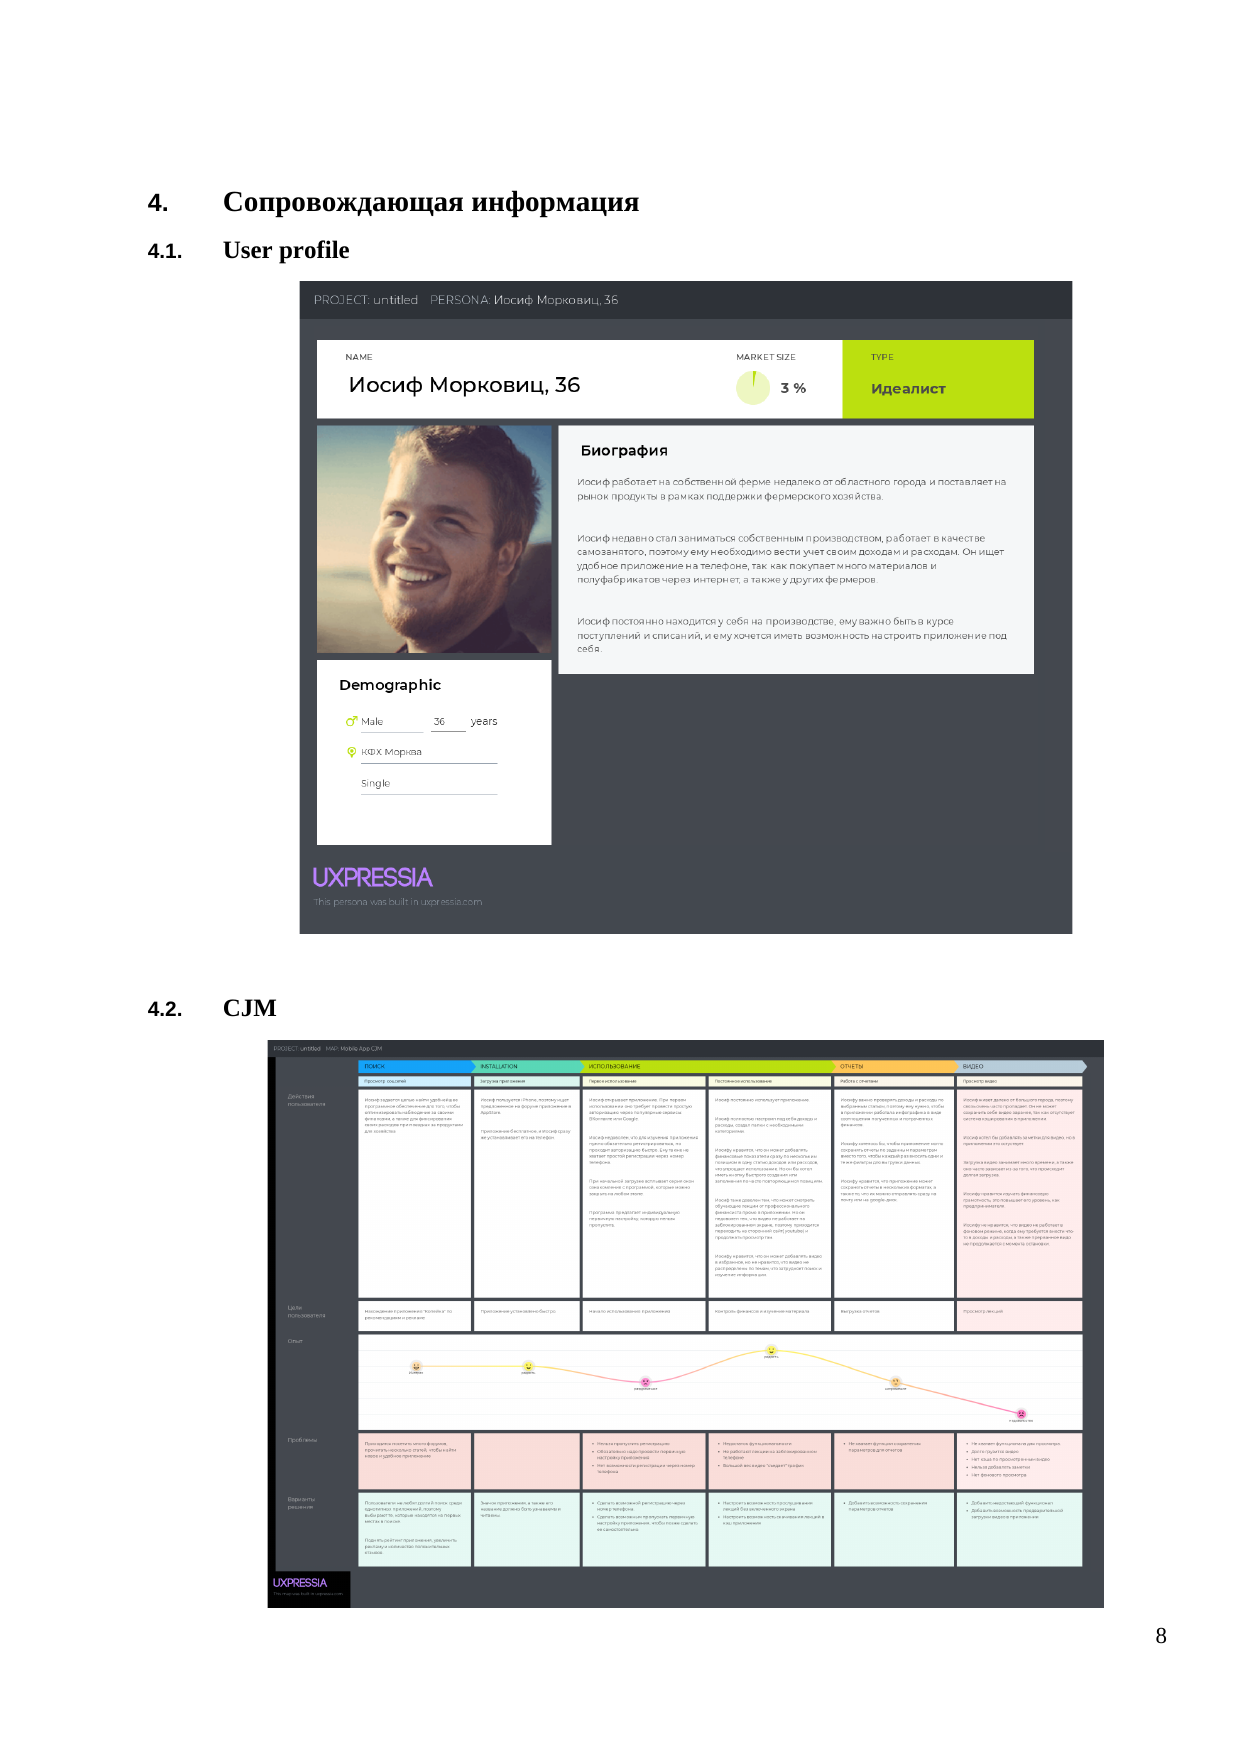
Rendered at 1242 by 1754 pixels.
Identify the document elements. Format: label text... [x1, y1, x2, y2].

picture [299, 281, 1073, 934]
picture [267, 1040, 1104, 1608]
subtitle User profile [148, 235, 1167, 264]
subtitle Сопровождающая информация [148, 184, 1167, 217]
subtitle CJM [148, 993, 1167, 1022]
